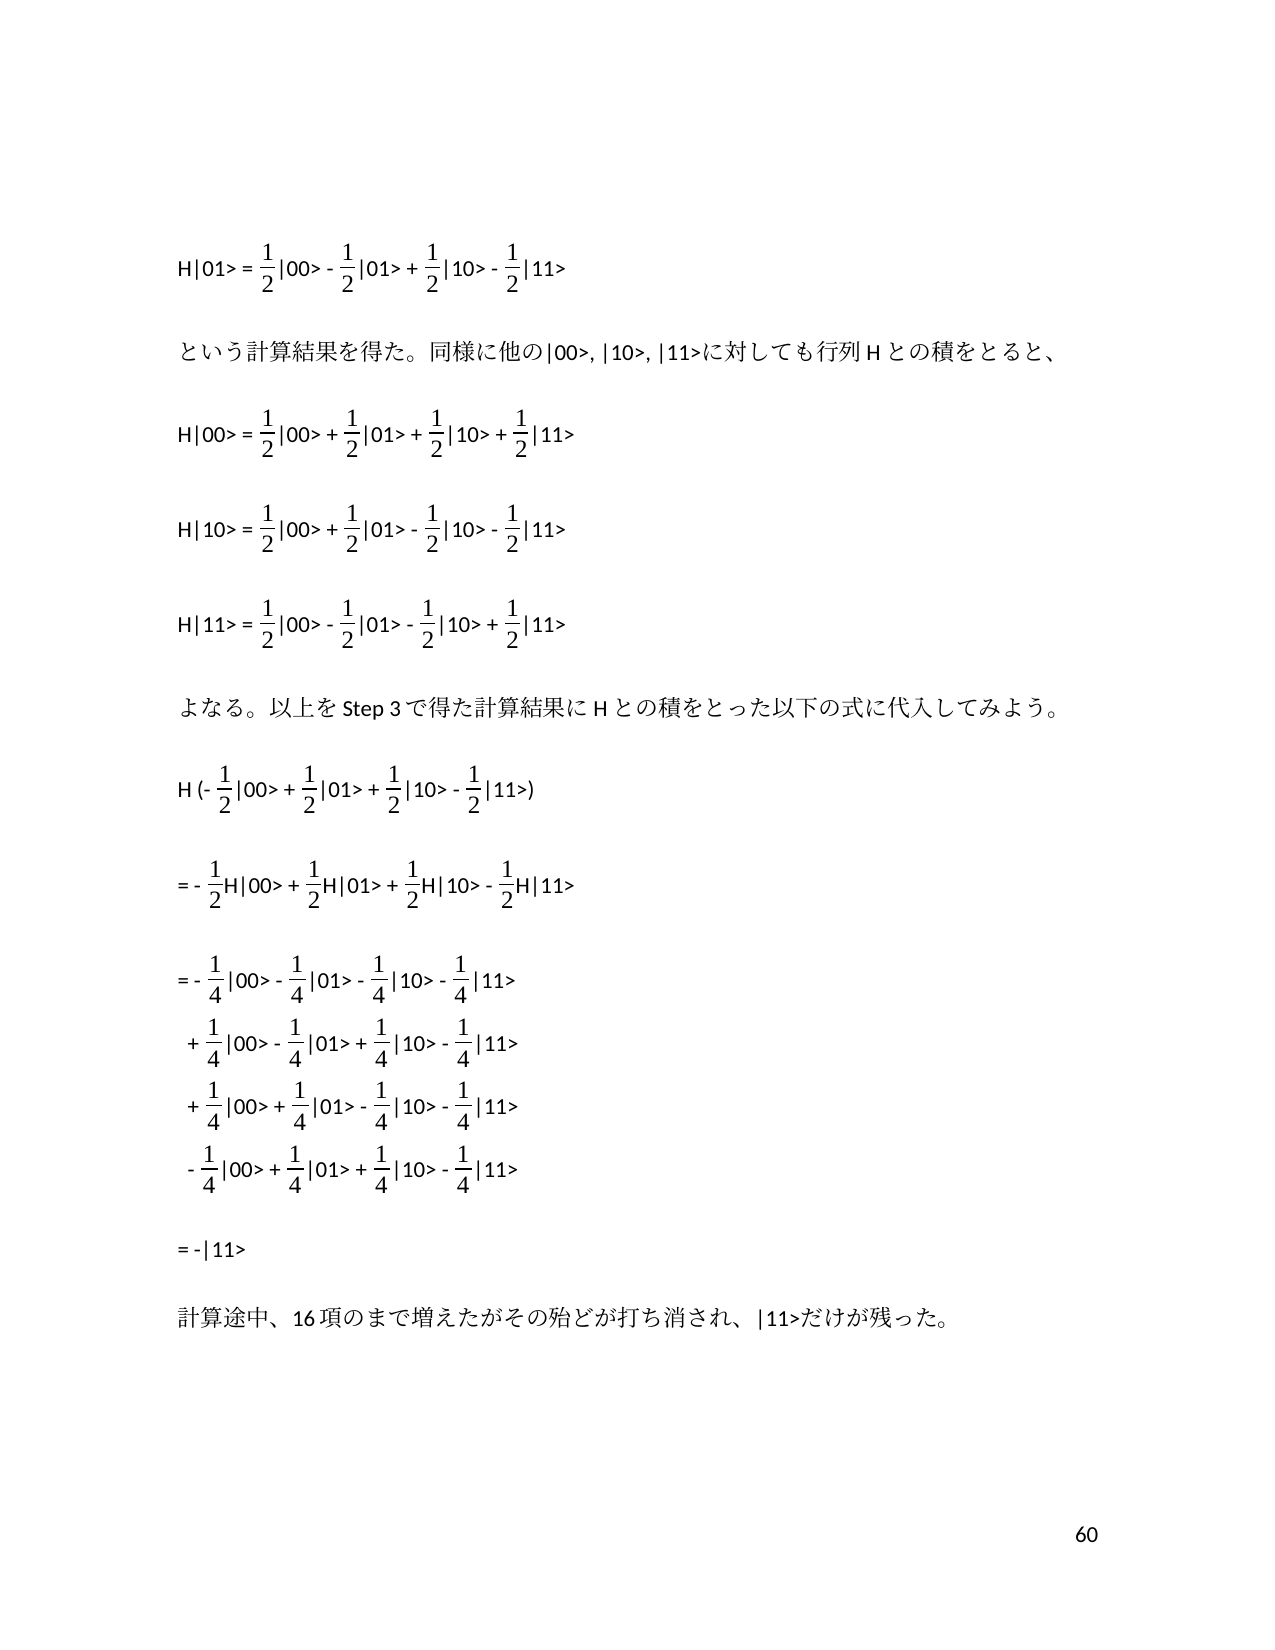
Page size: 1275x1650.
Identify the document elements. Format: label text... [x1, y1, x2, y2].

text H (- |00> + |01> + |10> - |11>) [177, 760, 1098, 819]
text = - |00> - |01> - |10> - |11> [177, 951, 1098, 1010]
text H|01> = |00> - |01> + |10> - |11> [177, 239, 1098, 298]
text + |00> - |01> + |10> - |11> [177, 1014, 1098, 1073]
text - |00> + |01> + |10> - |11> [177, 1140, 1098, 1199]
text H|11> = |00> - |01> - |10> + |11> [177, 595, 1098, 654]
text + |00> + |01> - |10> - |11> [177, 1077, 1098, 1136]
text という計算結果を得た。同様に他の|00>, |10>, |11>に対しても行列Hとの積をとると、 [177, 334, 1098, 367]
text 計算途中、16項のまで増えたがその殆どが打ち消され、|11>だけが残った。 [177, 1300, 1098, 1333]
text H|10> = |00> + |01> - |10> - |11> [177, 499, 1098, 558]
text = - H|00> + H|01> + H|10> - H|11> [177, 856, 1098, 914]
text よなる。以上をStep 3で得た計算結果にHとの積をとった以下の式に代入してみよう。 [177, 690, 1098, 723]
text H|00> = |00> + |01> + |10> + |11> [177, 404, 1098, 463]
text = -|11> [177, 1236, 1098, 1263]
